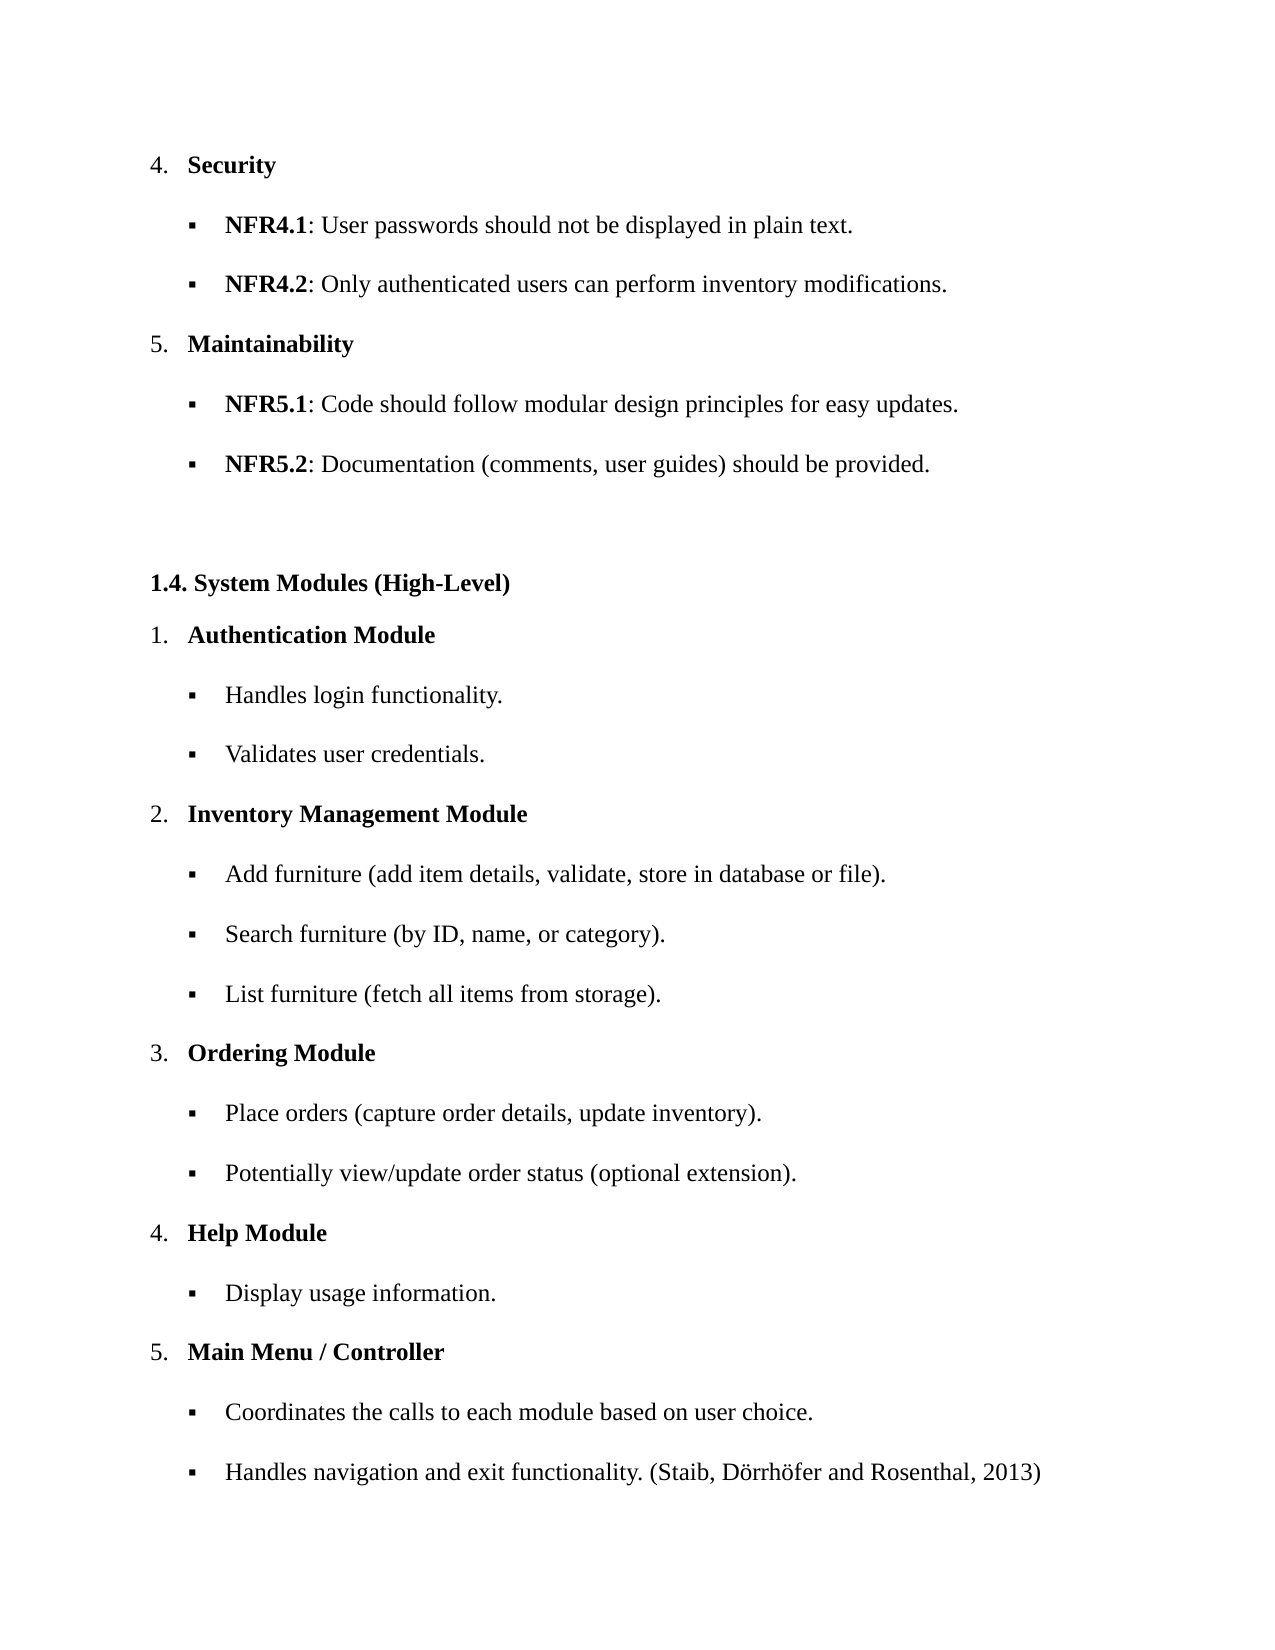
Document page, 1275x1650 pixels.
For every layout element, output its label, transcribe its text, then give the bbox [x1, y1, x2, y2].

list Display usage information. [187, 1278, 1125, 1306]
list NFR5.1: Code should follow modular design principles for easy updates. [187, 389, 1125, 418]
list NFR5.2: Documentation (comments, user guides) should be provided. [187, 449, 1125, 478]
list Coordinates the calls to each module based on user choice. [187, 1397, 1125, 1426]
list Main Menu / Controller [150, 1337, 1125, 1366]
list Handles navigation and exit functionality. (Staib, Dörrhöfer and Rosenthal, 2013) [187, 1457, 1125, 1486]
list Handles login functionality. [187, 680, 1125, 708]
list Inventory Management Module [150, 799, 1125, 828]
list Maintainability [150, 329, 1125, 358]
subtitle 1.4. System Modules (High-Level) [150, 568, 1125, 597]
list Ordering Module [150, 1038, 1125, 1067]
list Place orders (capture order details, update inventory). [187, 1098, 1125, 1127]
list Add furniture (add item details, validate, store in database or file). [187, 859, 1125, 888]
list Potentially view/update order status (optional extension). [187, 1158, 1125, 1187]
list Security [150, 150, 1125, 179]
list Validates user credentials. [187, 739, 1125, 768]
list Help Module [150, 1218, 1125, 1247]
list List furniture (fetch all items from storage). [187, 979, 1125, 1007]
list Search furniture (by ID, name, or category). [187, 919, 1125, 948]
list Authentication Module [150, 620, 1125, 649]
list NFR4.1: User passwords should not be displayed in plain text. [187, 210, 1125, 238]
list NFR4.2: Only authenticated users can perform inventory modifications. [187, 269, 1125, 298]
